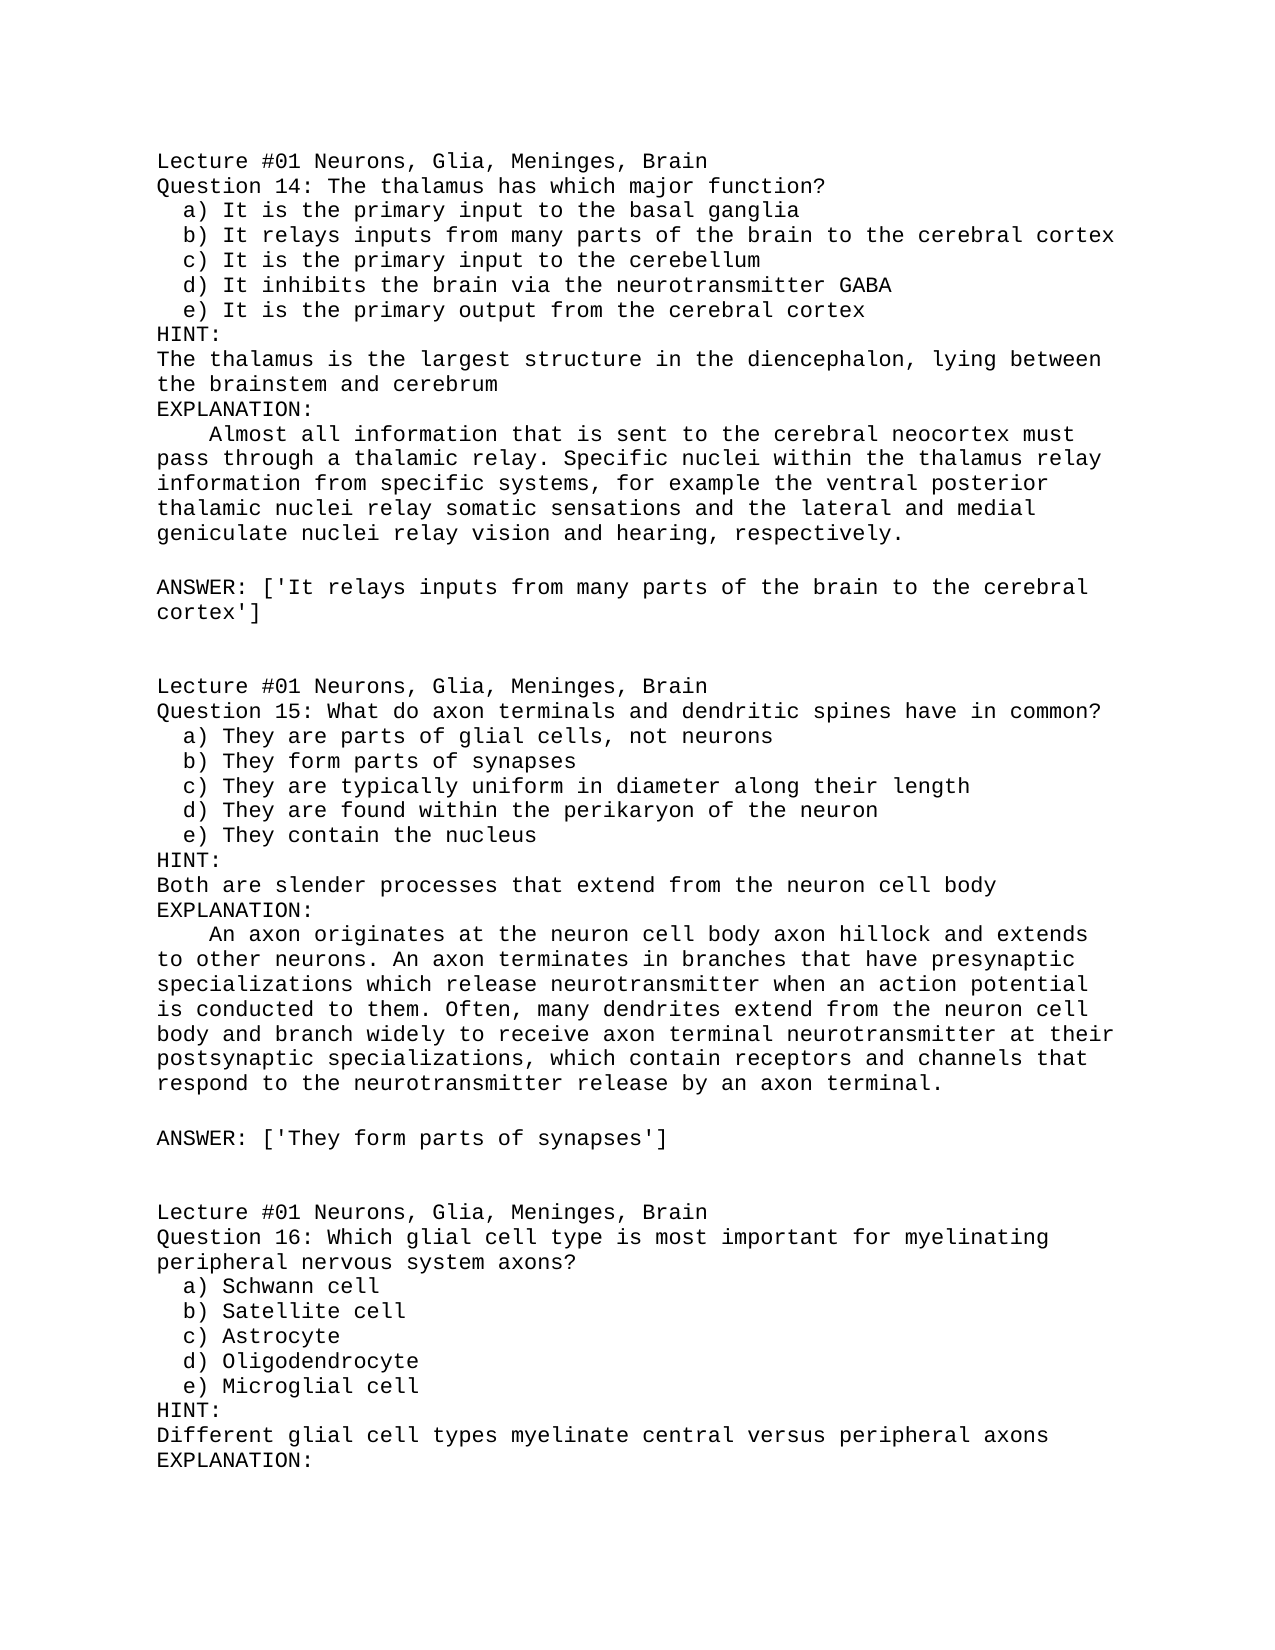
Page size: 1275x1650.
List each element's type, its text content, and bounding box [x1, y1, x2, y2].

text b) Satellite cell [156, 1300, 1118, 1325]
text c) It is the primary input to the cerebellum [156, 249, 1118, 274]
text Lecture #01 Neurons, Glia, Meninges, Brain [156, 150, 1118, 175]
text HINT: [156, 849, 1118, 874]
text a) Schwann cell [156, 1276, 1118, 1300]
text Question 16: Which glial cell type is most important for myelinating peripheral nervous system axons? [156, 1226, 1118, 1276]
text An axon originates at the neuron cell body axon hillock and extends to other neurons. An axon terminates in branches that have presynaptic specializations which release neurotransmitter when an action potential is conducted to them. Often, many dendrites extend from the neuron cell body and branch widely to receive axon terminal neurotransmitter at their postsynaptic specializations, which contain receptors and channels that respond to the neurotransmitter release by an axon terminal. [156, 923, 1118, 1097]
text a) They are parts of glial cells, not neurons [156, 725, 1118, 750]
text a) It is the primary input to the basal ganglia [156, 199, 1118, 224]
text d) Oligodendrocyte [156, 1350, 1118, 1375]
text e) They contain the nucleus [156, 824, 1118, 849]
text Question 15: What do axon terminals and dendritic spines have in common? [156, 700, 1118, 725]
text Lecture #01 Neurons, Glia, Meninges, Brain [156, 1201, 1118, 1226]
text Lecture #01 Neurons, Glia, Meninges, Brain [156, 676, 1118, 700]
text EXPLANATION: [156, 899, 1118, 923]
text ANSWER: ['They form parts of synapses'] [156, 1127, 1118, 1152]
text Question 14: The thalamus has which major function? [156, 175, 1118, 199]
text HINT: [156, 323, 1118, 348]
text The thalamus is the largest structure in the diencephalon, lying between the brainstem and cerebrum [156, 348, 1118, 398]
text HINT: [156, 1399, 1118, 1424]
text d) It inhibits the brain via the neurotransmitter GABA [156, 274, 1118, 299]
text Almost all information that is sent to the cerebral neocortex must pass through a thalamic relay. Specific nuclei within the thalamus relay information from specific systems, for example the ventral posterior thalamic nuclei relay somatic sensations and the lateral and medial geniculate nuclei relay vision and hearing, respectively. [156, 423, 1118, 547]
text Both are slender processes that extend from the neuron cell body [156, 874, 1118, 899]
text b) They form parts of synapses [156, 750, 1118, 775]
text Different glial cell types myelinate central versus peripheral axons [156, 1424, 1118, 1449]
text e) It is the primary output from the cerebral cortex [156, 299, 1118, 323]
text ANSWER: ['It relays inputs from many parts of the brain to the cerebral cortex'] [156, 576, 1118, 626]
text b) It relays inputs from many parts of the brain to the cerebral cortex [156, 224, 1118, 249]
text d) They are found within the perikaryon of the neuron [156, 799, 1118, 824]
text EXPLANATION: [156, 1449, 1118, 1474]
text c) Astrocyte [156, 1325, 1118, 1350]
text e) Microglial cell [156, 1375, 1118, 1399]
text EXPLANATION: [156, 398, 1118, 423]
text c) They are typically uniform in diameter along their length [156, 775, 1118, 799]
